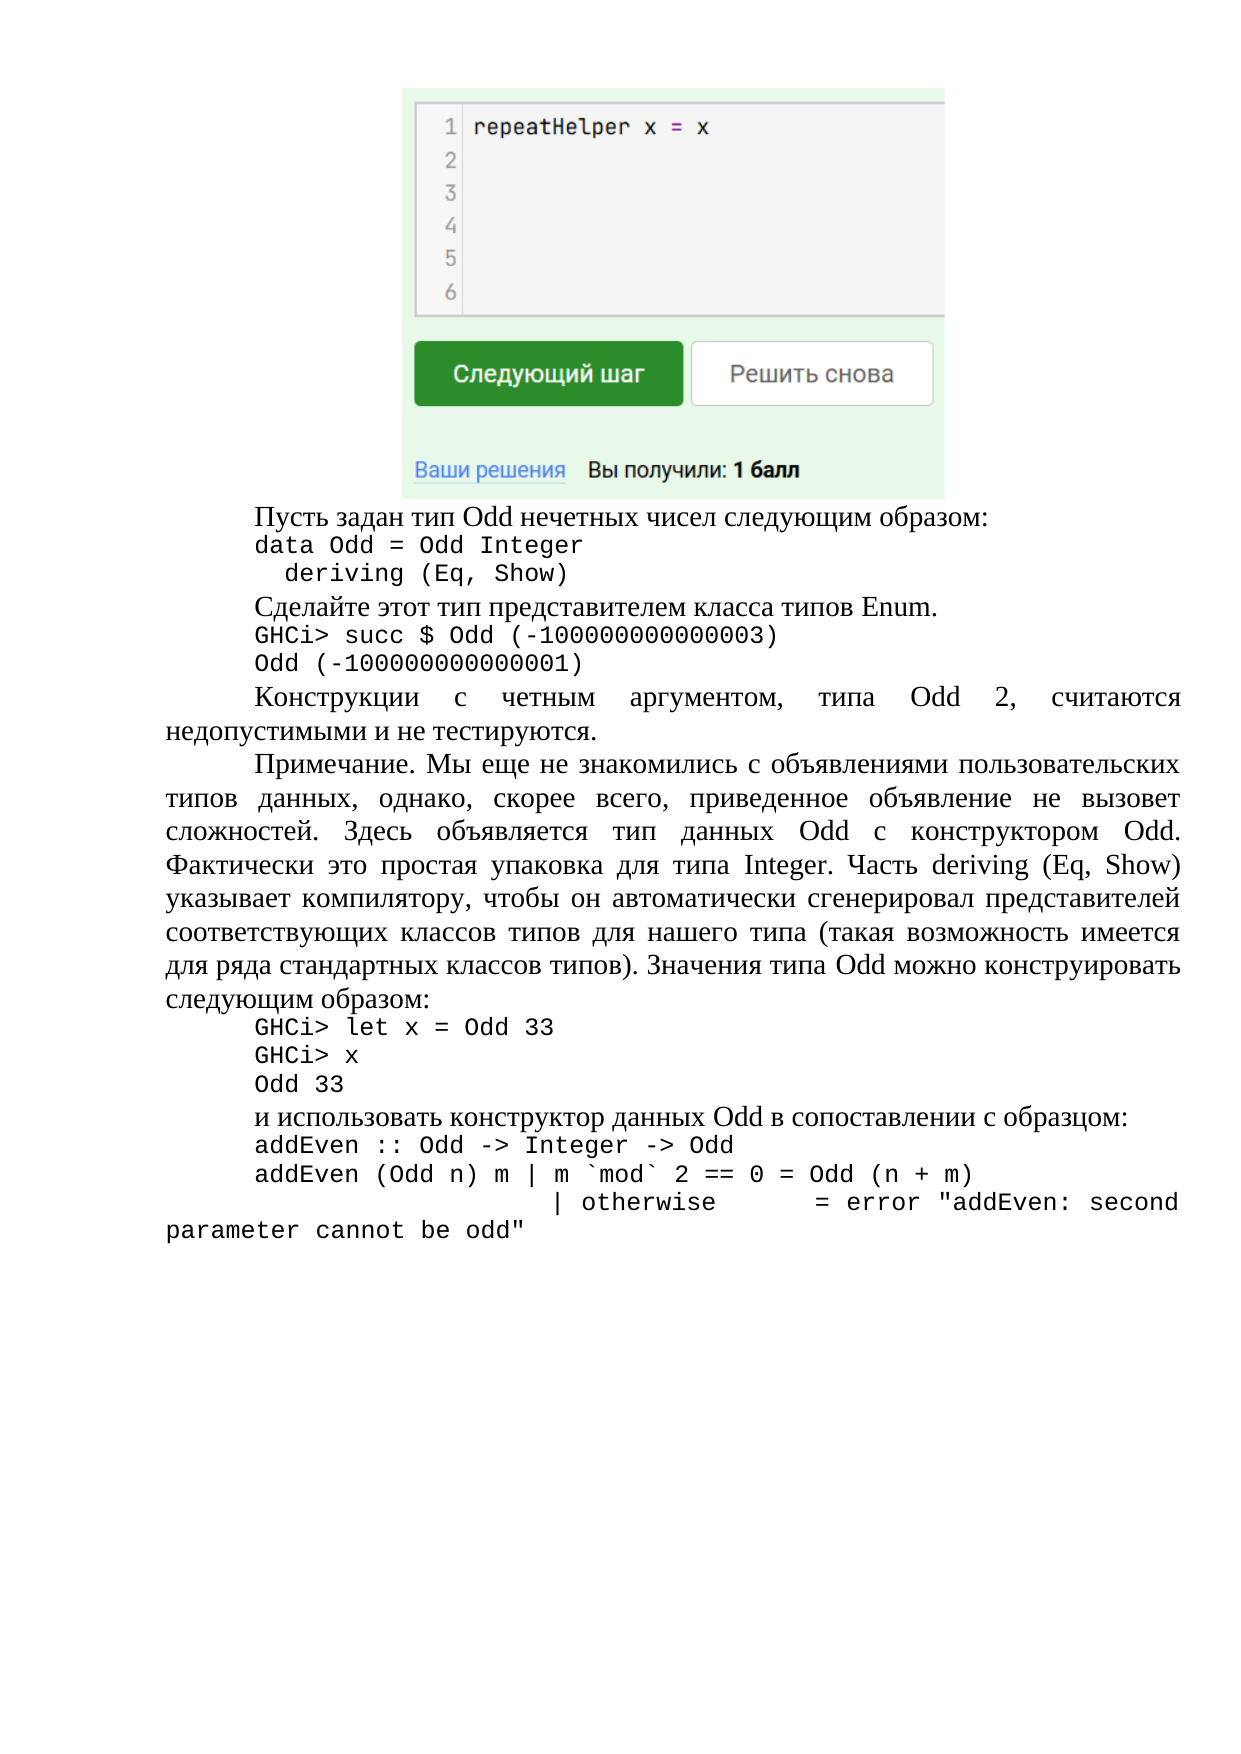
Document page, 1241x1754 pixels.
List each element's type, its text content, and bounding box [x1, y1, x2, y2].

text | otherwise = error "addEven: second parameter cannot be odd" [165, 1190, 1181, 1246]
text Конструкции с четным аргументом, типа Odd 2, считаются недопустимыми и не тестируются. [165, 679, 1181, 746]
text GHCi> x [165, 1043, 1181, 1071]
text addEven :: Odd -> Integer -> Odd [165, 1133, 1181, 1161]
text GHCi> succ $ Odd (-100000000000003) [165, 622, 1181, 651]
text GHCi> let x = Odd 33 [165, 1014, 1181, 1043]
text и использовать конструктор данных Odd в сопоставлении с образцом: [165, 1099, 1181, 1133]
text Пусть задан тип Odd нечетных чисел следующим образом: [165, 499, 1181, 532]
text Odd (-100000000000001) [165, 651, 1181, 679]
text data Odd = Odd Integer [165, 532, 1181, 561]
picture [402, 88, 945, 499]
text addEven (Odd n) m | m `mod` 2 == 0 = Odd (n + m) [165, 1161, 1181, 1190]
text Примечание. Мы еще не знакомились с объявлениями пользовательских типов данных, однако, скорее всего, приведенное объявление не вызовет сложностей. Здесь объявляется тип данных Odd с конструктором Odd. Фактически это простая упаковка для типа Integer. Часть deriving (Eq, Show) указывает компилятору, чтобы он автоматически сгенерировал представителей соответствующих классов типов для нашего типа (такая возможность имеется для ряда стандартных классов типов). Значения типа Odd можно конструировать следующим образом: [165, 746, 1181, 1014]
text Сделайте этот тип представителем класса типов Enum. [165, 589, 1181, 622]
text deriving (Eq, Show) [165, 561, 1181, 589]
text Odd 33 [165, 1071, 1181, 1099]
